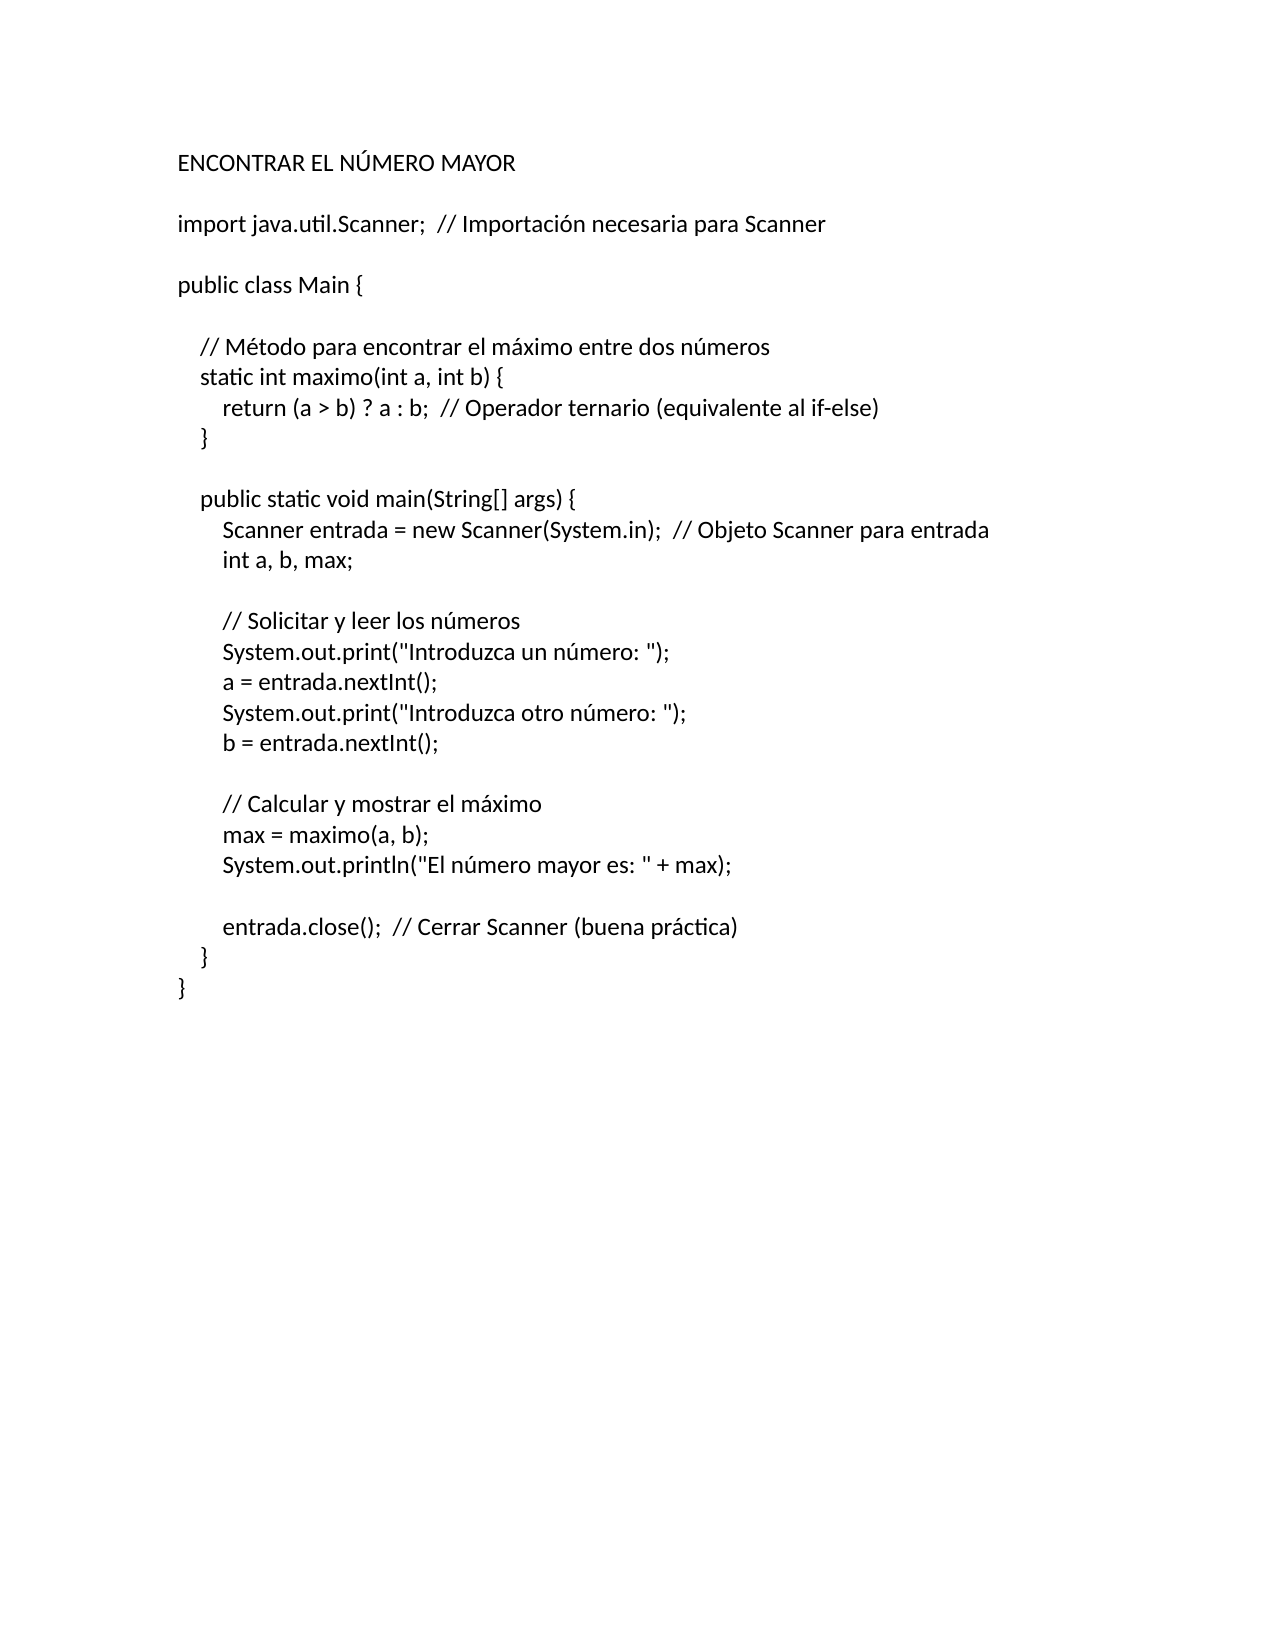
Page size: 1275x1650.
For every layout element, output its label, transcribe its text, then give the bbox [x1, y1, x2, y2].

text System.out.println("El número mayor es: " + max); [177, 849, 1098, 880]
text // Calcular y mostrar el máximo [177, 788, 1098, 819]
text return (a > b) ? a : b; // Operador ternario (equivalente al if-else) [177, 392, 1098, 422]
text entrada.close(); // Cerrar Scanner (buena práctica) [177, 911, 1098, 941]
text import java.util.Scanner; // Importación necesaria para Scanner [177, 209, 1098, 239]
text } [177, 422, 1098, 453]
text System.out.print("Introduzca otro número: "); [177, 697, 1098, 727]
text public static void main(String[] args) { [177, 483, 1098, 514]
text // Método para encontrar el máximo entre dos números [177, 331, 1098, 361]
text b = entrada.nextInt(); [177, 727, 1098, 758]
text a = entrada.nextInt(); [177, 666, 1098, 697]
text max = maximo(a, b); [177, 819, 1098, 849]
text } [177, 941, 1098, 972]
text System.out.print("Introduzca un número: "); [177, 636, 1098, 666]
text int a, b, max; [177, 544, 1098, 575]
text ENCONTRAR EL NÚMERO MAYOR [177, 148, 1098, 178]
text static int maximo(int a, int b) { [177, 361, 1098, 392]
text } [177, 972, 1098, 1002]
text Scanner entrada = new Scanner(System.in); // Objeto Scanner para entrada [177, 514, 1098, 544]
text public class Main { [177, 270, 1098, 300]
text // Solicitar y leer los números [177, 605, 1098, 636]
